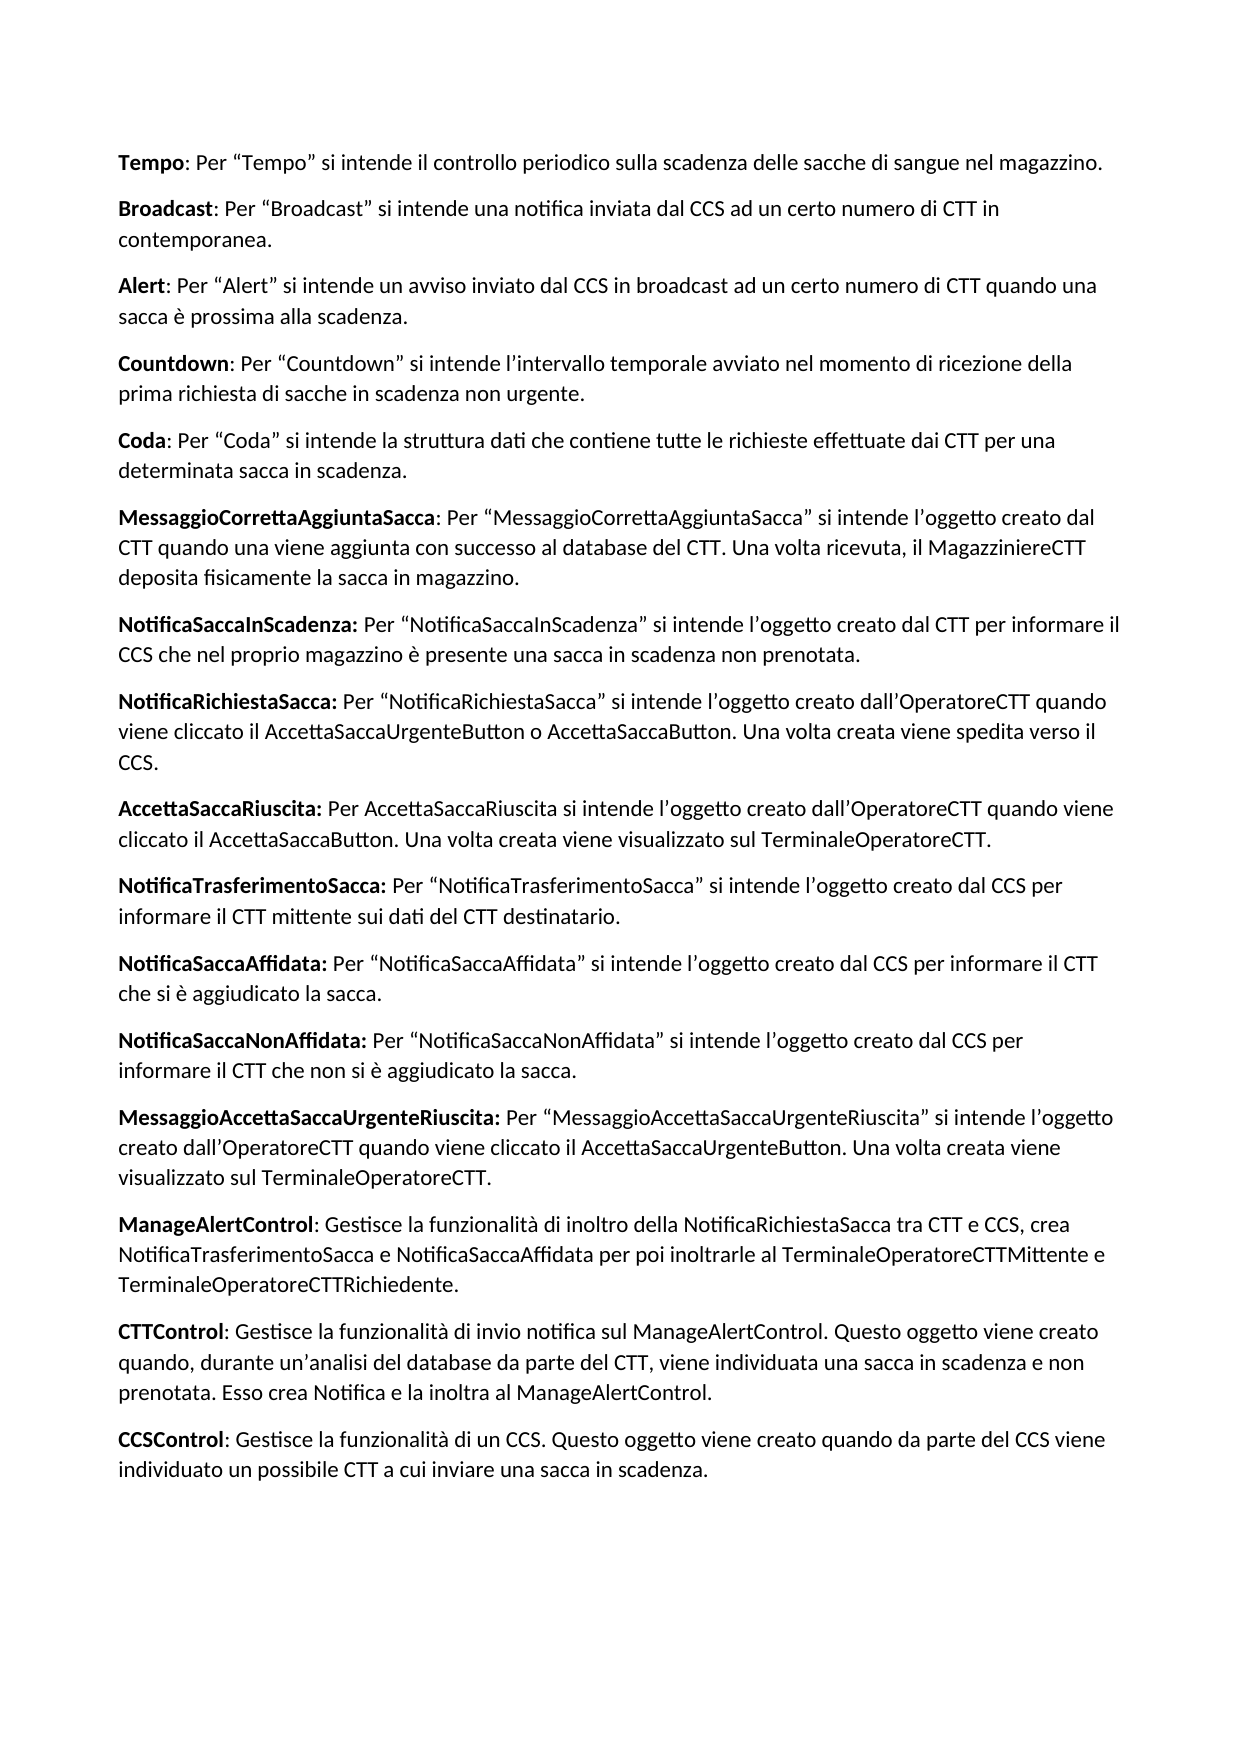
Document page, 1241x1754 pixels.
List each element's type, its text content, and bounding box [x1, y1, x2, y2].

text NotificaSaccaInScadenza: Per “NotificaSaccaInScadenza” si intende l’oggetto creato dal CTT per informare il CCS che nel proprio magazzino è presente una sacca in scadenza non prenotata. [118, 610, 1122, 668]
text MessaggioCorrettaAggiuntaSacca: Per “MessaggioCorrettaAggiuntaSacca” si intende l’oggetto creato dal CTT quando una viene aggiunta con successo al database del CTT. Una volta ricevuta, il MagazziniereCTT deposita fisicamente la sacca in magazzino. [118, 503, 1122, 591]
text Alert: Per “Alert” si intende un avviso inviato dal CCS in broadcast ad un certo numero di CTT quando una sacca è prossima alla scadenza. [118, 272, 1122, 330]
text NotificaRichiestaSacca: Per “NotificaRichiestaSacca” si intende l’oggetto creato dall’OperatoreCTT quando viene cliccato il AccettaSaccaUrgenteButton o AccettaSaccaButton. Una volta creata viene spedita verso il CCS. [118, 687, 1122, 776]
text NotificaTrasferimentoSacca: Per “NotificaTrasferimentoSacca” si intende l’oggetto creato dal CCS per informare il CTT mittente sui dati del CTT destinatario. [118, 872, 1122, 930]
text NotificaSaccaNonAffidata: Per “NotificaSaccaNonAffidata” si intende l’oggetto creato dal CCS per informare il CTT che non si è aggiudicato la sacca. [118, 1026, 1122, 1084]
text Coda: Per “Coda” si intende la struttura dati che contiene tutte le richieste effettuate dai CTT per una determinata sacca in scadenza. [118, 426, 1122, 484]
text Countdown: Per “Countdown” si intende l’intervallo temporale avviato nel momento di ricezione della prima richiesta di sacche in scadenza non urgente. [118, 349, 1122, 407]
text CTTControl: Gestisce la funzionalità di invio notifica sul ManageAlertControl. Questo oggetto viene creato quando, durante un’analisi del database da parte del CTT, viene individuata una sacca in scadenza e non prenotata. Esso crea Notifica e la inoltra al ManageAlertControl. [118, 1317, 1122, 1406]
text Tempo: Per “Tempo” si intende il controllo periodico sulla scadenza delle sacche di sangue nel magazzino. [118, 148, 1122, 176]
text ManageAlertControl: Gestisce la funzionalità di inoltro della NotificaRichiestaSacca tra CTT e CCS, crea NotificaTrasferimentoSacca e NotificaSaccaAffidata per poi inoltrarle al TerminaleOperatoreCTTMittente e TerminaleOperatoreCTTRichiedente. [118, 1210, 1122, 1298]
text AccettaSaccaRiuscita: Per AccettaSaccaRiuscita si intende l’oggetto creato dall’OperatoreCTT quando viene cliccato il AccettaSaccaButton. Una volta creata viene visualizzato sul TerminaleOperatoreCTT. [118, 794, 1122, 853]
text MessaggioAccettaSaccaUrgenteRiuscita: Per “MessaggioAccettaSaccaUrgenteRiuscita” si intende l’oggetto creato dall’OperatoreCTT quando viene cliccato il AccettaSaccaUrgenteButton. Una volta creata viene visualizzato sul TerminaleOperatoreCTT. [118, 1103, 1122, 1191]
text Broadcast: Per “Broadcast” si intende una notifica inviata dal CCS ad un certo numero di CTT in contemporanea. [118, 194, 1122, 253]
text CCSControl: Gestisce la funzionalità di un CCS. Questo oggetto viene creato quando da parte del CCS viene individuato un possibile CTT a cui inviare una sacca in scadenza. [118, 1425, 1122, 1483]
text NotificaSaccaAffidata: Per “NotificaSaccaAffidata” si intende l’oggetto creato dal CCS per informare il CTT che si è aggiudicato la sacca. [118, 949, 1122, 1007]
